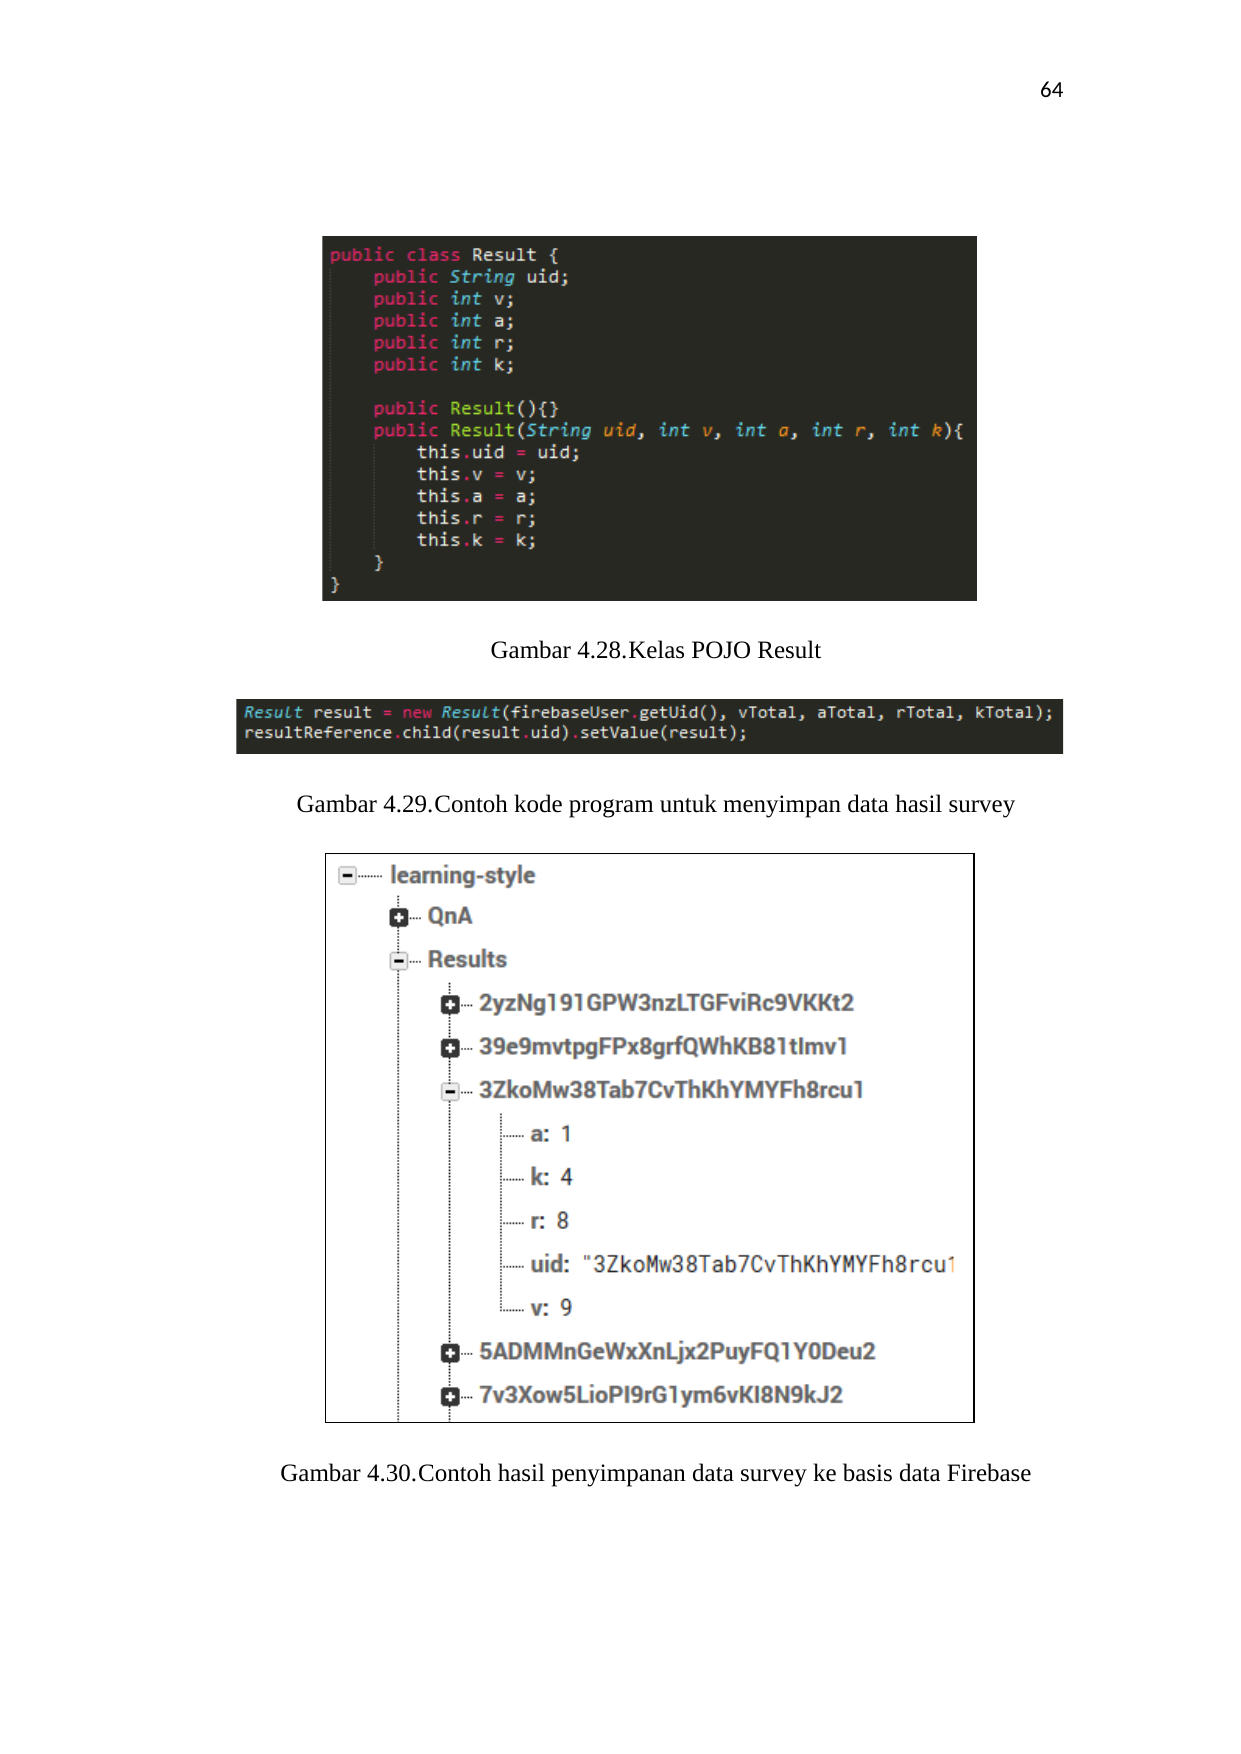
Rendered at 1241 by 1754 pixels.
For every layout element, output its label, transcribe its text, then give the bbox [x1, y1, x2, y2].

picture [326, 854, 973, 1422]
list Contoh hasil penyimpanan data survey ke basis data Firebase [317, 1458, 1063, 1487]
list Kelas POJO Result [317, 635, 1063, 664]
picture [236, 699, 1064, 754]
list Contoh kode program untuk menyimpan data hasil survey [317, 789, 1063, 817]
picture [322, 236, 977, 601]
